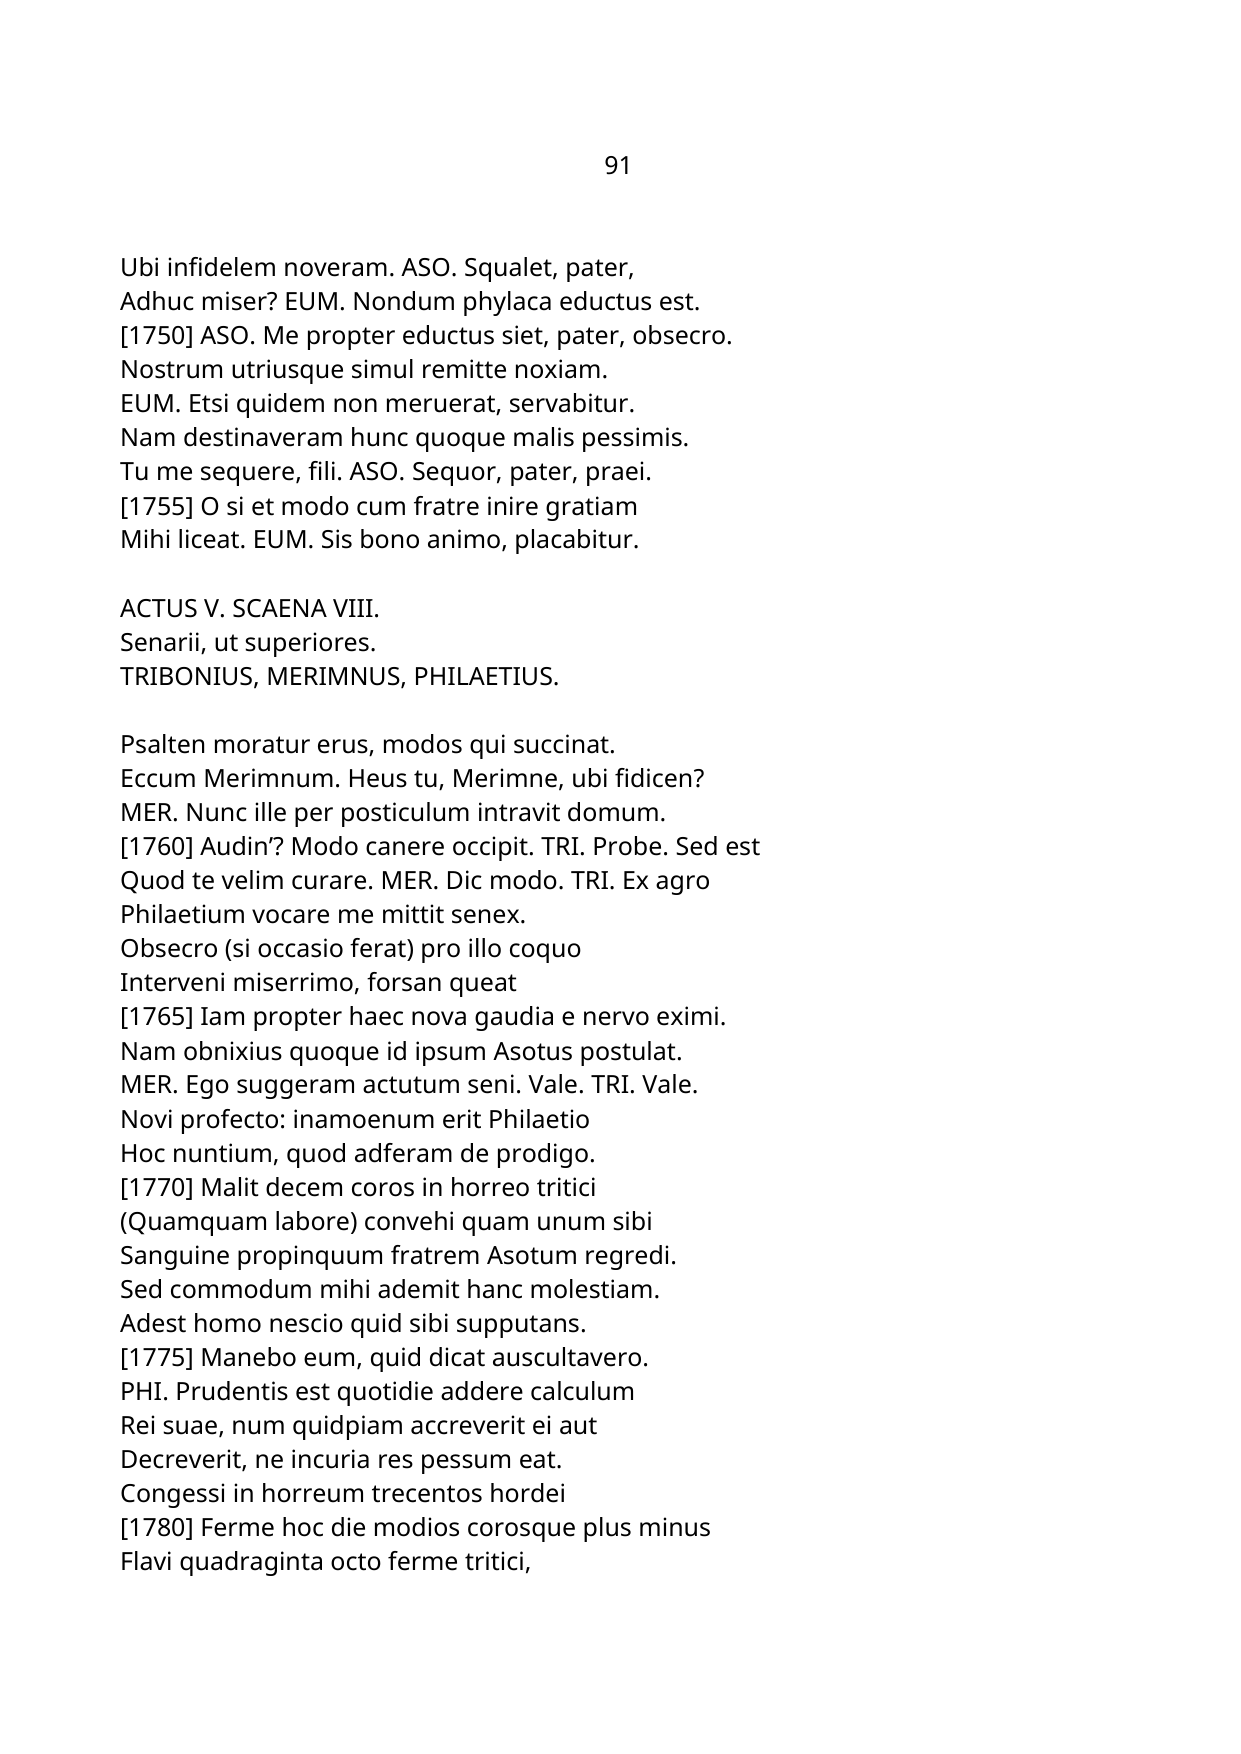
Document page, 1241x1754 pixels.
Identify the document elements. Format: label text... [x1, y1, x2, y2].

text Obsecro (si occasio ferat) pro illo coquo [120, 931, 1120, 965]
text Adest homo nescio quid sibi supputans. [120, 1306, 1120, 1340]
text [1765] Iam propter haec nova gaudia e nervo eximi. [120, 999, 1120, 1033]
text Hoc nuntium, quod adferam de prodigo. [120, 1135, 1120, 1169]
text Tu me sequere, fili. ASO. Sequor, pater, praei. [120, 454, 1120, 488]
text Nostrum utriusque simul remitte noxiam. [120, 352, 1120, 386]
text Sed commodum mihi ademit hanc molestiam. [120, 1272, 1120, 1306]
text PHI. Prudentis est quotidie addere calculum [120, 1374, 1120, 1408]
text Flavi quadraginta octo ferme tritici, [120, 1544, 1120, 1578]
text Quod te velim curare. MER. Dic modo. TRI. Ex agro [120, 863, 1120, 897]
text Interveni miserrimo, forsan queat [120, 965, 1120, 999]
text Mihi liceat. EUM. Sis bono animo, placabitur. [120, 522, 1120, 556]
text EUM. Etsi quidem non meruerat, servabitur. [120, 386, 1120, 420]
text Philaetium vocare me mittit senex. [120, 897, 1120, 931]
text [1760] Audin’? Modo canere occipit. TRI. Probe. Sed est [120, 829, 1120, 863]
text Sanguine propinquum fratrem Asotum regredi. [120, 1237, 1120, 1272]
text [1750] ASO. Me propter eductus siet, pater, obsecro. [120, 318, 1120, 352]
text Ubi infidelem noveram. ASO. Squalet, pater, [120, 250, 1120, 284]
text Senarii, ut superiores. [120, 624, 1120, 658]
text ACTUS V. SCAENA VIII. [120, 590, 1120, 624]
text [1775] Manebo eum, quid dicat auscultavero. [120, 1340, 1120, 1374]
text Adhuc miser? EUM. Nondum phylaca eductus est. [120, 284, 1120, 318]
text Novi profecto: inamoenum erit Philaetio [120, 1101, 1120, 1135]
text Eccum Merimnum. Heus tu, Merimne, ubi fidicen? [120, 761, 1120, 795]
text Rei suae, num quidpiam accreverit ei aut [120, 1408, 1120, 1442]
text MER. Ego suggeram actutum seni. Vale. TRI. Vale. [120, 1067, 1120, 1101]
text Congessi in horreum trecentos hordei [120, 1476, 1120, 1510]
text [1780] Ferme hoc die modios corosque plus minus [120, 1510, 1120, 1544]
text (Quamquam labore) convehi quam unum sibi [120, 1203, 1120, 1237]
text MER. Nunc ille per posticulum intravit domum. [120, 795, 1120, 829]
text TRIBONIUS, MERIMNUS, PHILAETIUS. [120, 658, 1120, 692]
text Nam destinaveram hunc quoque malis pessimis. [120, 420, 1120, 454]
text [1755] O si et modo cum fratre inire gratiam [120, 488, 1120, 522]
text Nam obnixius quoque id ipsum Asotus postulat. [120, 1033, 1120, 1067]
text Decreverit, ne incuria res pessum eat. [120, 1442, 1120, 1476]
text [1770] Malit decem coros in horreo tritici [120, 1169, 1120, 1203]
text Psalten moratur erus, modos qui succinat. [120, 727, 1120, 761]
